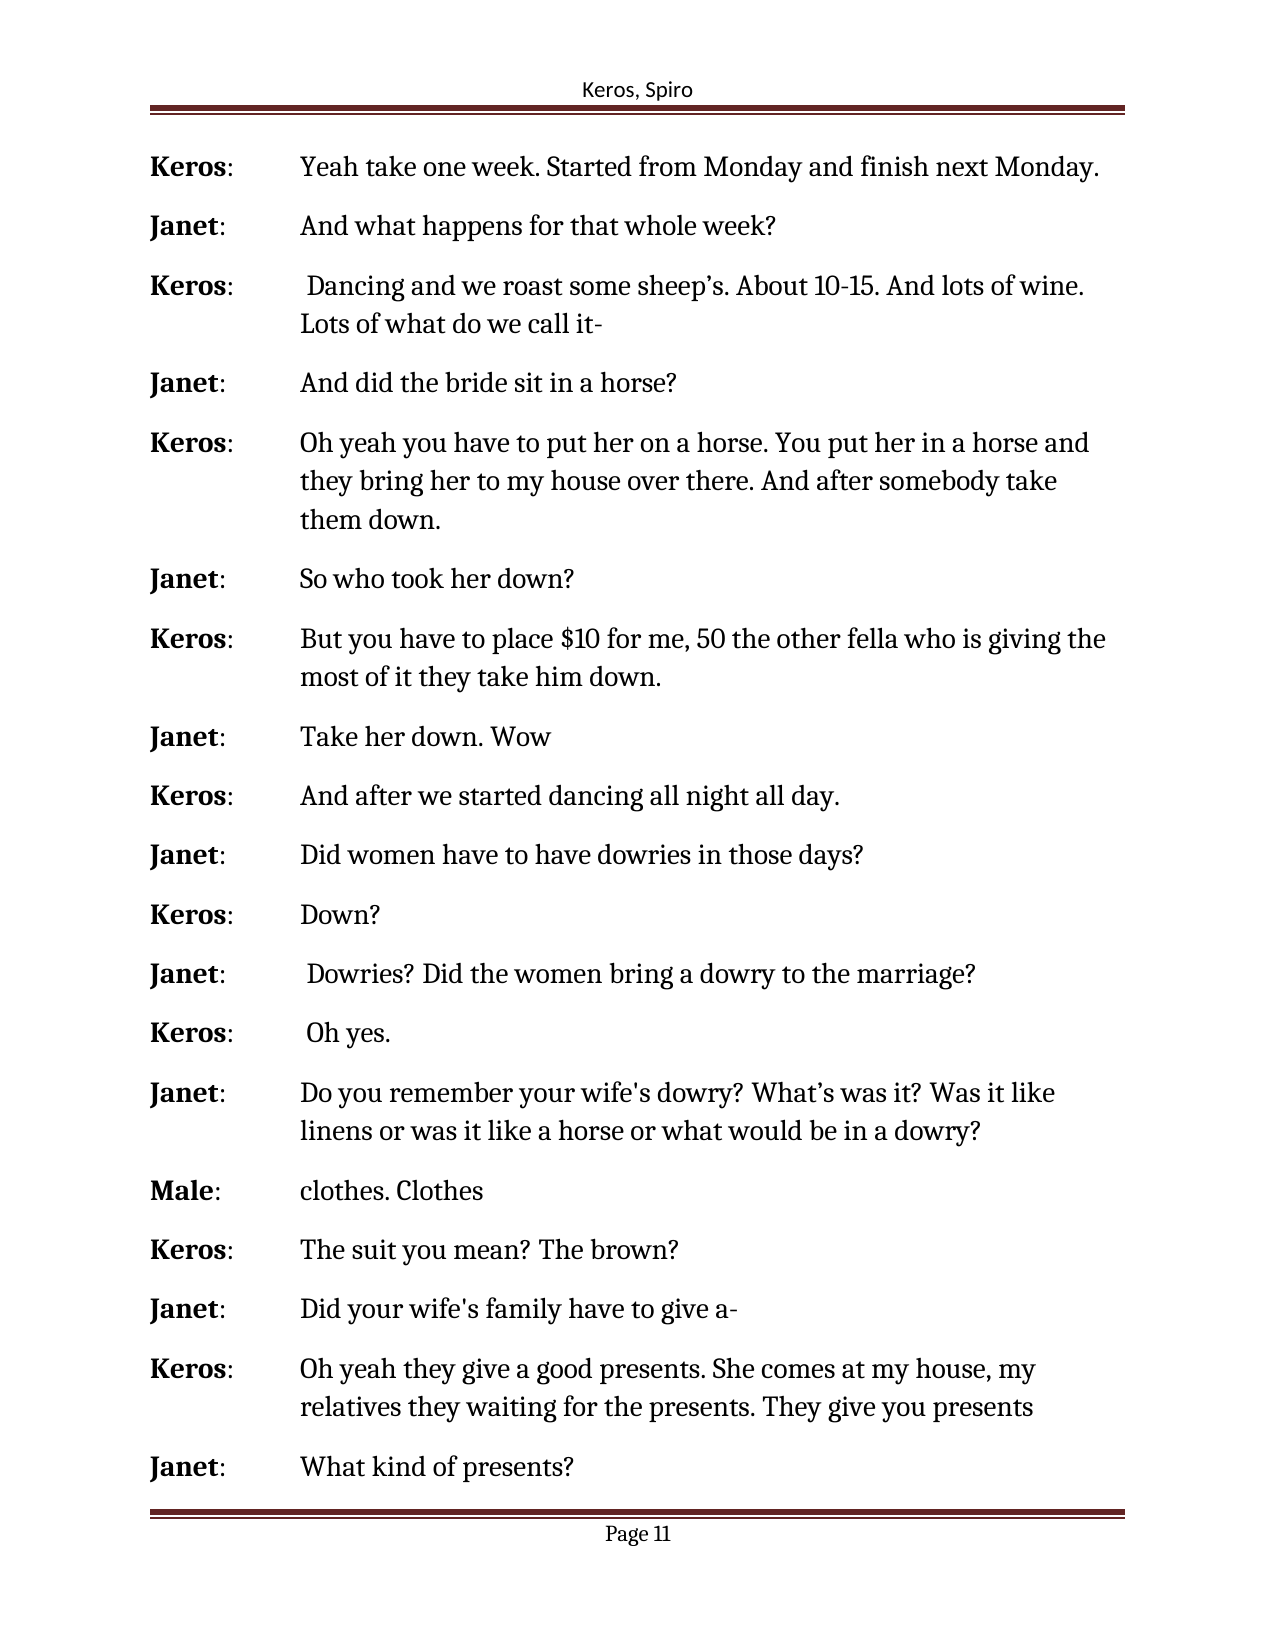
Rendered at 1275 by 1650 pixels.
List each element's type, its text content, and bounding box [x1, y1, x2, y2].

text Janet: Dowries? Did the women bring a dowry to the marriage? [150, 957, 1125, 991]
text Keros: Yeah take one week. Started from Monday and finish next Monday. [150, 150, 1125, 183]
text Janet: Do you remember your wife's dowry? What’s was it? Was it like linens or was it like a horse or what would be in a dowry? [150, 1076, 1125, 1148]
text Keros: The suit you mean? The brown? [150, 1233, 1125, 1267]
text Keros: Oh yes. [150, 1017, 1125, 1050]
text Keros: Oh yeah they give a good presents. She comes at my house, my relatives they waiting for the presents. They give you presents [150, 1352, 1125, 1424]
text Keros: Dancing and we roast some sheep’s. About 10-15. And lots of wine. Lots of what do we call it- [150, 269, 1125, 341]
text Janet: Did women have to have dowries in those days? [150, 838, 1125, 872]
text Janet: Did your wife's family have to give a- [150, 1293, 1125, 1326]
text Janet: And what happens for that whole week? [150, 209, 1125, 243]
text Janet: Take her down. Wow [150, 720, 1125, 753]
text Janet: And did the bride sit in a horse? [150, 367, 1125, 400]
text Keros: Down? [150, 898, 1125, 931]
text Janet: What kind of presents? [150, 1450, 1125, 1483]
text Keros: But you have to place $10 for me, 50 the other fella who is giving the most of it they take him down. [150, 622, 1125, 694]
text Janet: So who took her down? [150, 562, 1125, 596]
text Keros: Oh yeah you have to put her on a horse. You put her in a horse and they bring her to my house over there. And after somebody take them down. [150, 426, 1125, 537]
text Male: clothes. Clothes [150, 1174, 1125, 1207]
text Keros: And after we started dancing all night all day. [150, 779, 1125, 813]
